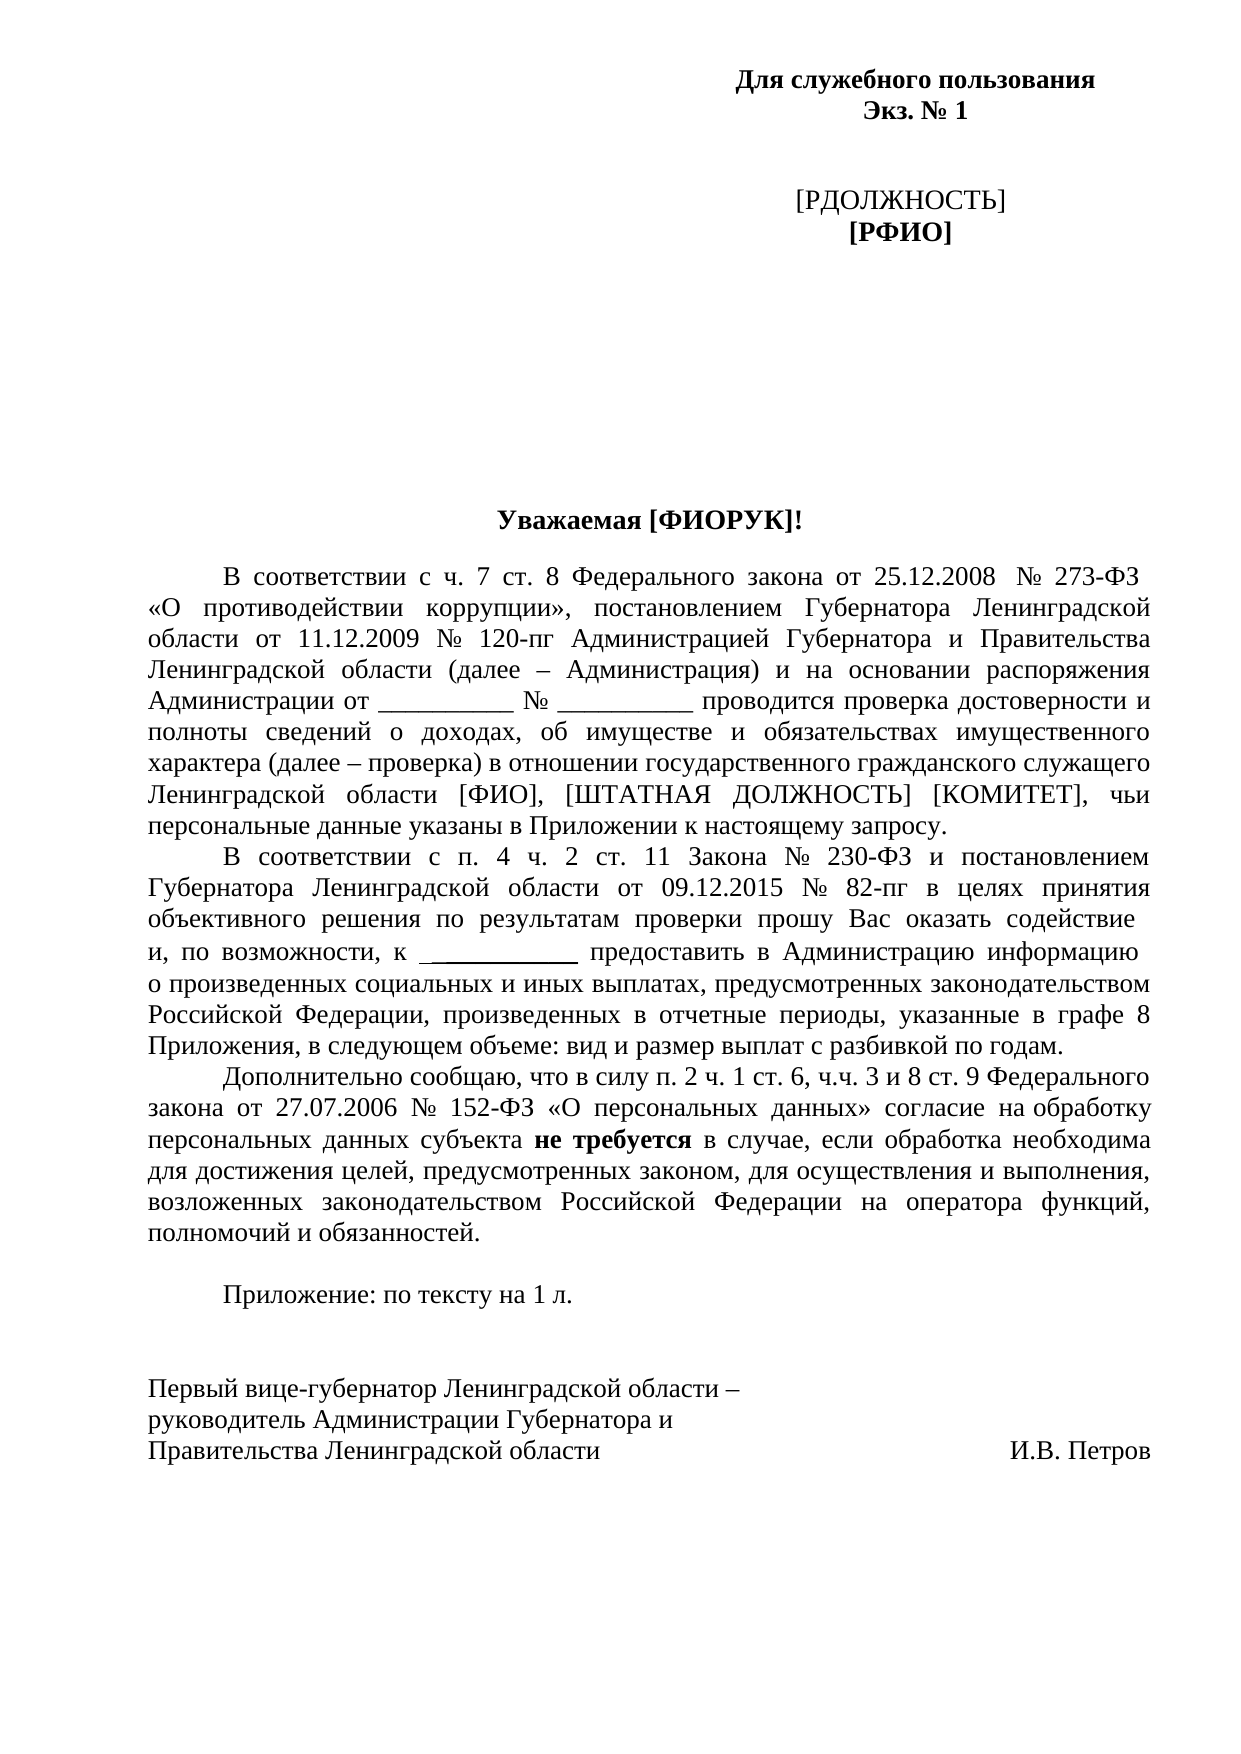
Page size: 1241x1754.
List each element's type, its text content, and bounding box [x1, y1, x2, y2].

text Дополнительно сообщаю, что в силу п. 2 ч. 1 ст. 6, ч.ч. 3 и 8 ст. 9 Федерального закона от 27.07.2006 № 152-ФЗ «О персональных данных» согласие на обработку персональных данных субъекта не требуется в случае, если обработка необходима для достижения целей, предусмотренных законом, для осуществления и выполнения, возложенных законодательством Российской Федерации на оператора функций, полномочий и обязанностей. [148, 1060, 1152, 1247]
text Первый вице-губернатор Ленинградской области – [148, 1372, 1152, 1403]
text руководитель Администрации Губернатора и [148, 1403, 1152, 1434]
text Для служебного пользования [679, 63, 1152, 94]
text Приложение: по тексту на 1 л. [148, 1278, 1152, 1309]
text Уважаемая [ФИОРУК]! [148, 503, 1152, 536]
text В соответствии с ч. 7 ст. 8 Федерального закона от 25.12.2008 № 273-ФЗ «О противодействии коррупции», постановлением Губернатора Ленинградской области от 11.12.2009 № 120-пг Администрацией Губернатора и Правительства Ленинградской области (далее – Администрация) и на основании распоряжения Администрации от __________ № __________ проводится проверка достоверности и полноты сведений о доходах, об имуществе и обязательствах имущественного характера (далее – проверка) в отношении государственного гражданского служащего Ленинградской области [ФИО], [ШТАТНАЯ ДОЛЖНОСТЬ] [КОМИТЕТ], чьи персональные данные указаны в Приложении к настоящему запросу. [148, 560, 1152, 840]
text В соответствии с п. 4 ч. 2 ст. 11 Закона № 230-ФЗ и постановлением Губернатора Ленинградской области от 09.12.2015 № 82-пг в целях принятия объективного решения по результатам проверки прошу Вас оказать содействие и, по возможности, к __________ предоставить в Администрацию информацию о произведенных социальных и иных выплатах, предусмотренных законодательством Российской Федерации, произведенных в отчетные периоды, указанные в графе 8 Приложения, в следующем объеме: вид и размер выплат с разбивкой по годам. [148, 840, 1152, 1060]
text [РДОЛЖНОСТЬ] [650, 183, 1152, 215]
text [РФИО] [650, 215, 1152, 248]
text Экз. № 1 [679, 94, 1152, 125]
text Правительства Ленинградской области И.В. Петров [148, 1434, 1152, 1465]
